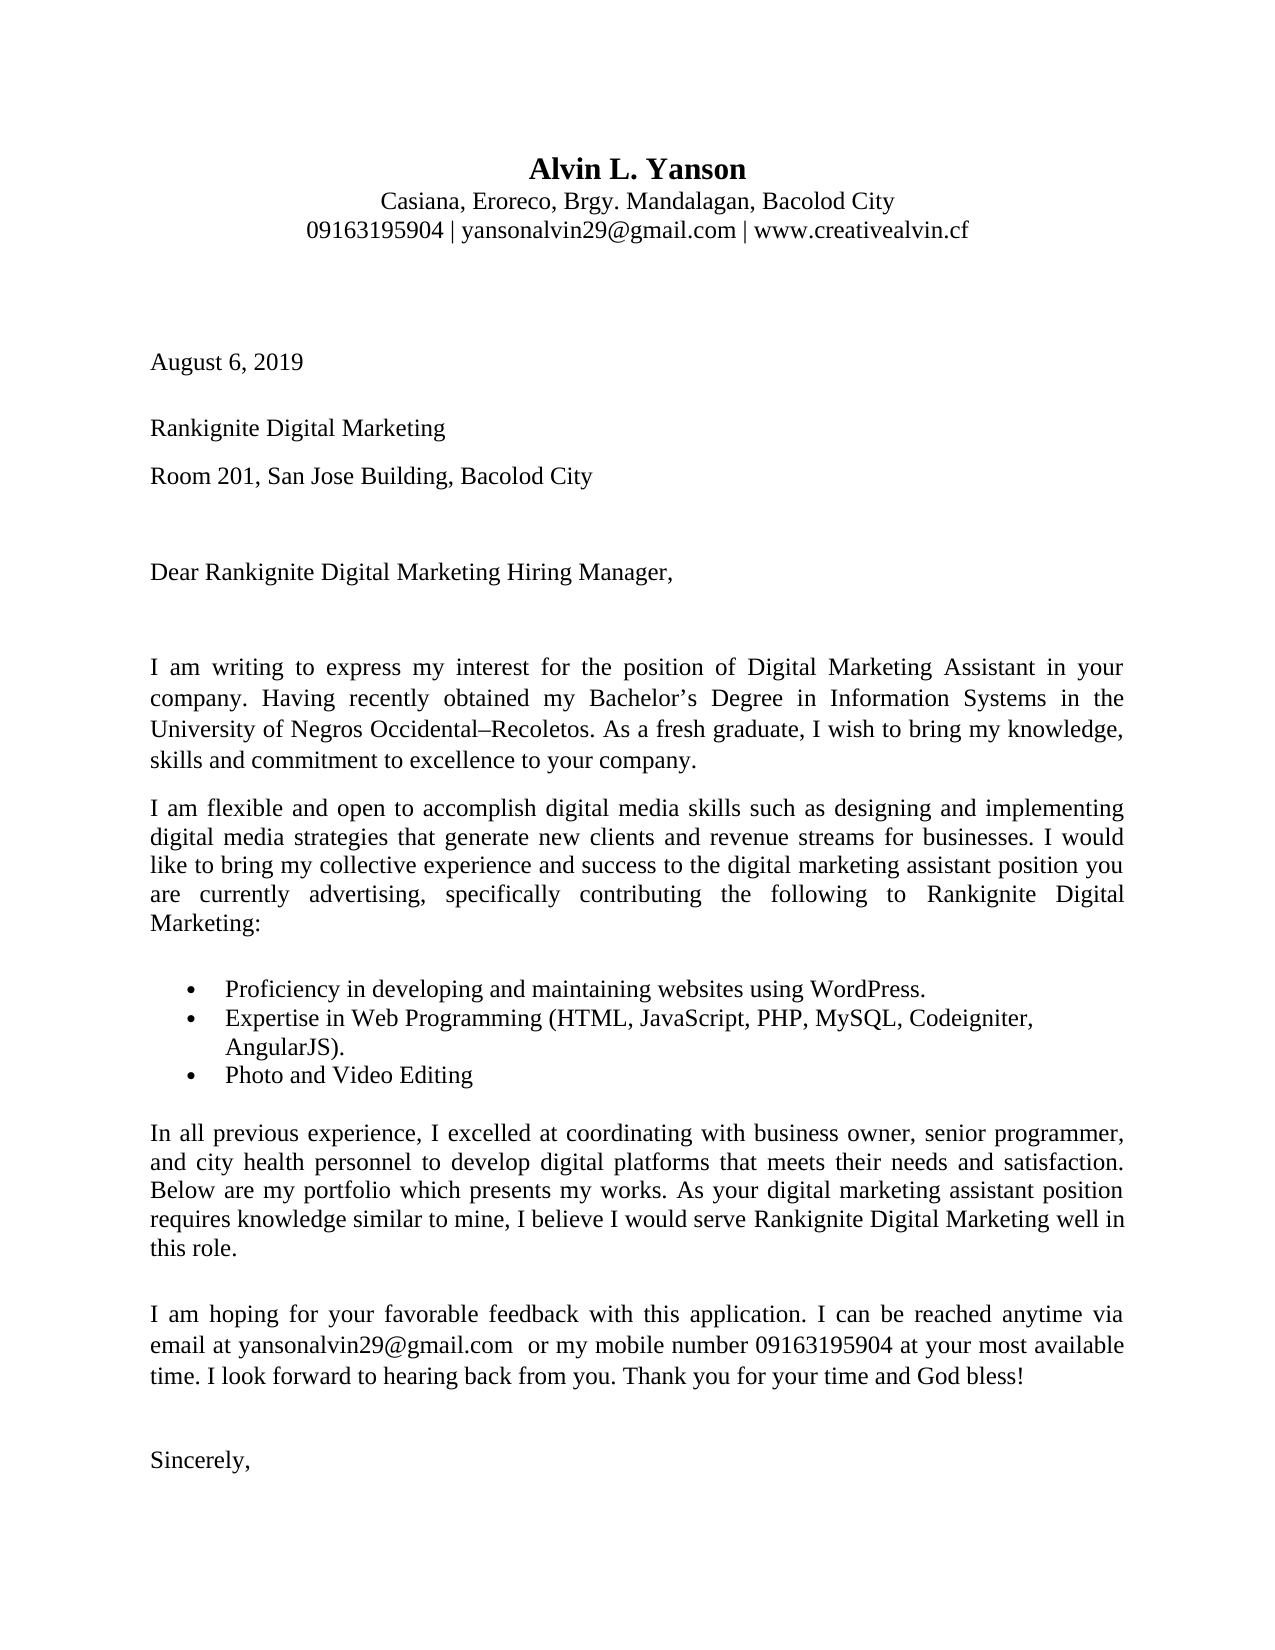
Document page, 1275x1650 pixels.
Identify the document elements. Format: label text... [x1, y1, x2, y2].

list Proficiency in developing and maintaining websites using WordPress. [187, 974, 1125, 1003]
list Photo and Video Editing [187, 1060, 1125, 1089]
text Alvin L. Yanson Casiana, Eroreco, Brgy. Mandalagan, Bacolod City 09163195904 | yansonalvin29@gmail.com | www.creativealvin.cf [150, 150, 1125, 243]
list Expertise in Web Programming (HTML, JavaScript, PHP, MySQL, Codeigniter, AngularJS). [187, 1003, 1125, 1060]
text Sincerely, [150, 1445, 1125, 1473]
text I am flexible and open to accomplish digital media skills such as designing and implementing digital media strategies that generate new clients and revenue streams for businesses. I would like to bring my collective experience and success to the digital marketing assistant position you are currently advertising, specifically contributing the following to Rankignite Digital Marketing: [150, 793, 1125, 937]
text Dear Rankignite Digital Marketing Hiring Manager, [150, 557, 1125, 585]
text In all previous experience, I excelled at coordinating with business owner, senior programmer, and city health personnel to develop digital platforms that meets their needs and satisfaction. Below are my portfolio which presents my works. As your digital marketing assistant position requires knowledge similar to mine, I believe I would serve Rankignite Digital Marketing well in this role. [150, 1118, 1125, 1262]
text I am hoping for your favorable feedback with this application. I can be reached anytime via email at yansonalvin29@gmail.com or my mobile number 09163195904 at your most available time. I look forward to hearing back from you. Thank you for your time and God bless! [150, 1299, 1125, 1390]
text August 6, 2019 [150, 347, 1125, 376]
text Rankignite Digital Marketing [150, 413, 1125, 442]
text I am writing to express my interest for the position of Digital Marketing Assistant in your company. Having recently obtained my Bachelor’s Degree in Information Systems in the University of Negros Occidental–Recoletos. As a fresh graduate, I wish to bring my knowledge, skills and commitment to excellence to your company. [150, 652, 1125, 774]
text Room 201, San Jose Building, Bacolod City [150, 461, 1125, 490]
